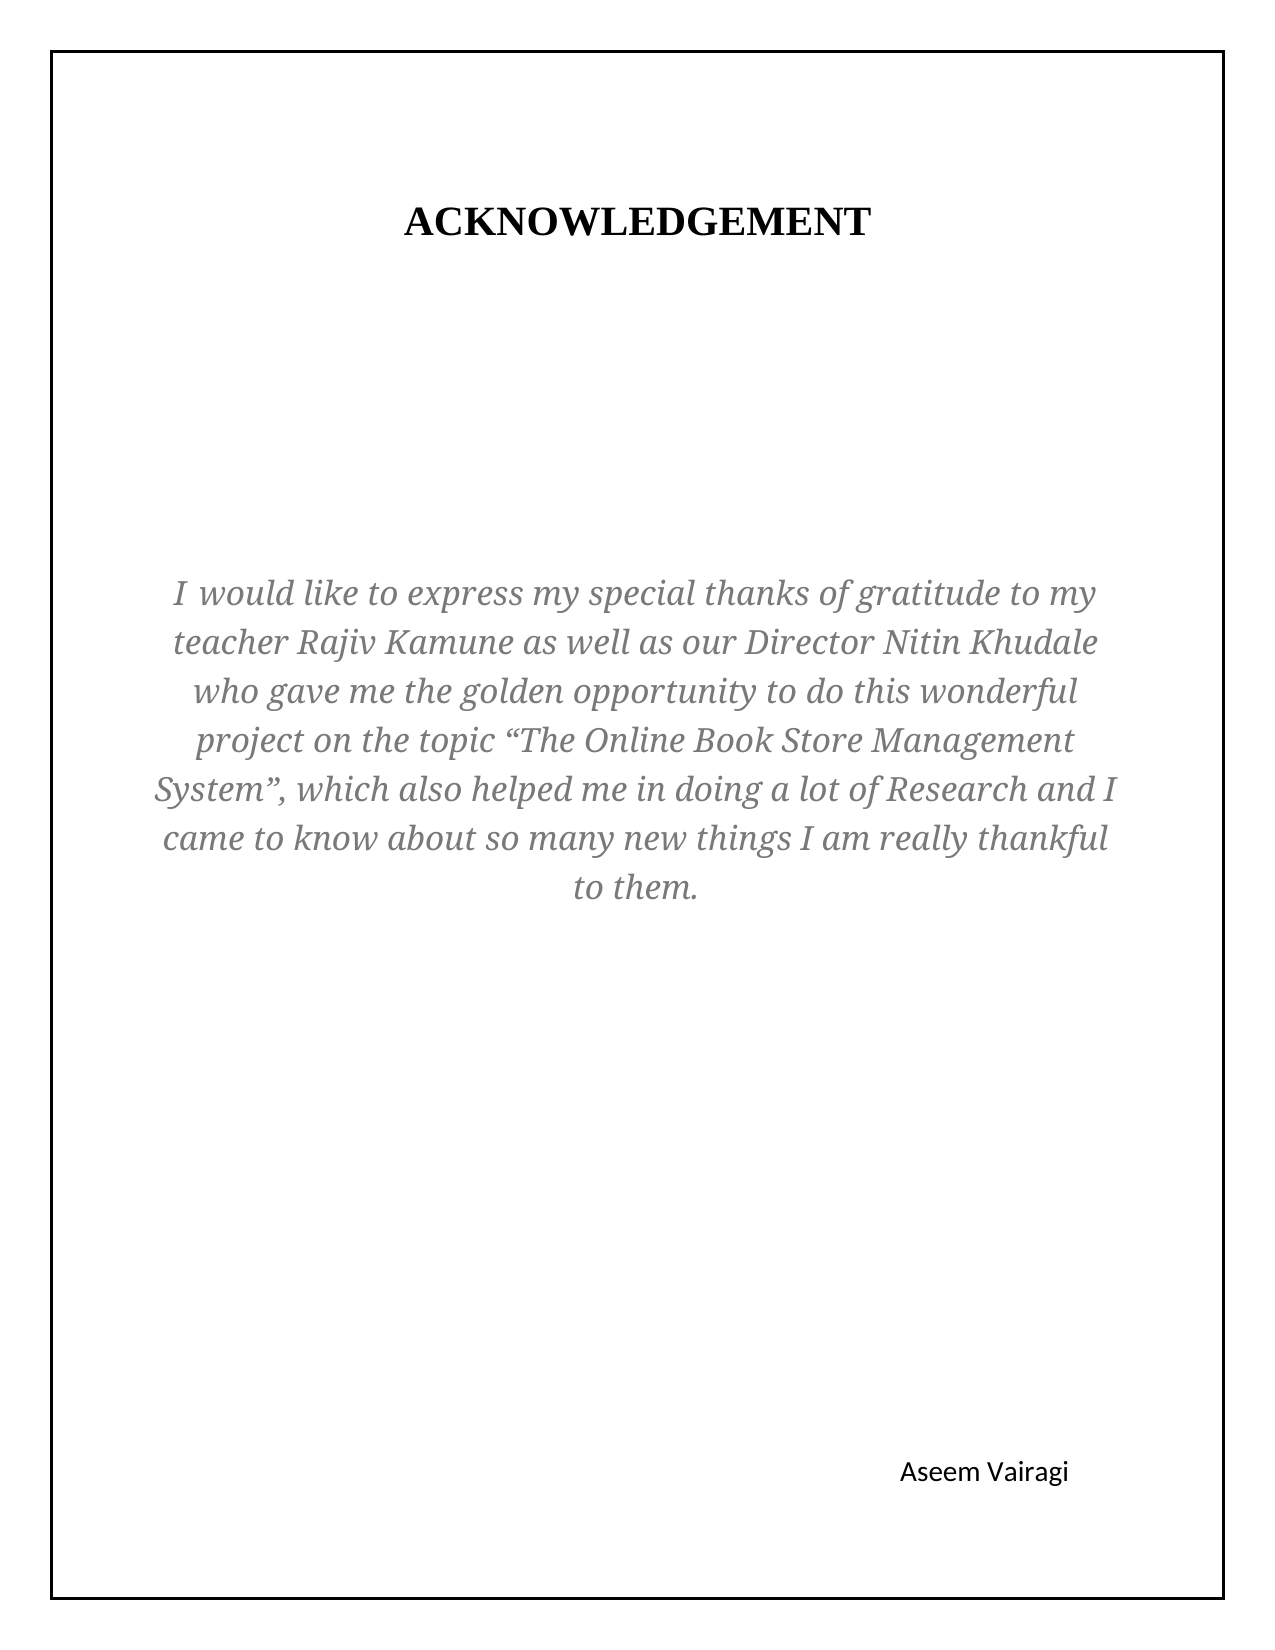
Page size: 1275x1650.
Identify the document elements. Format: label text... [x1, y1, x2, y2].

text I would like to express my special thanks of gratitude to my teacher Rajiv Kamune as well as our Director Nitin Khudale who gave me the golden opportunity to do this wonderful project on the topic “The Online Book Store Management System”, which also helped me in doing a lot of Research and I came to know about so many new things I am really thankful to them. [150, 570, 1125, 909]
text Aseem Vairagi [150, 1453, 1125, 1489]
text ACKNOWLEDGEMENT [150, 197, 1125, 245]
